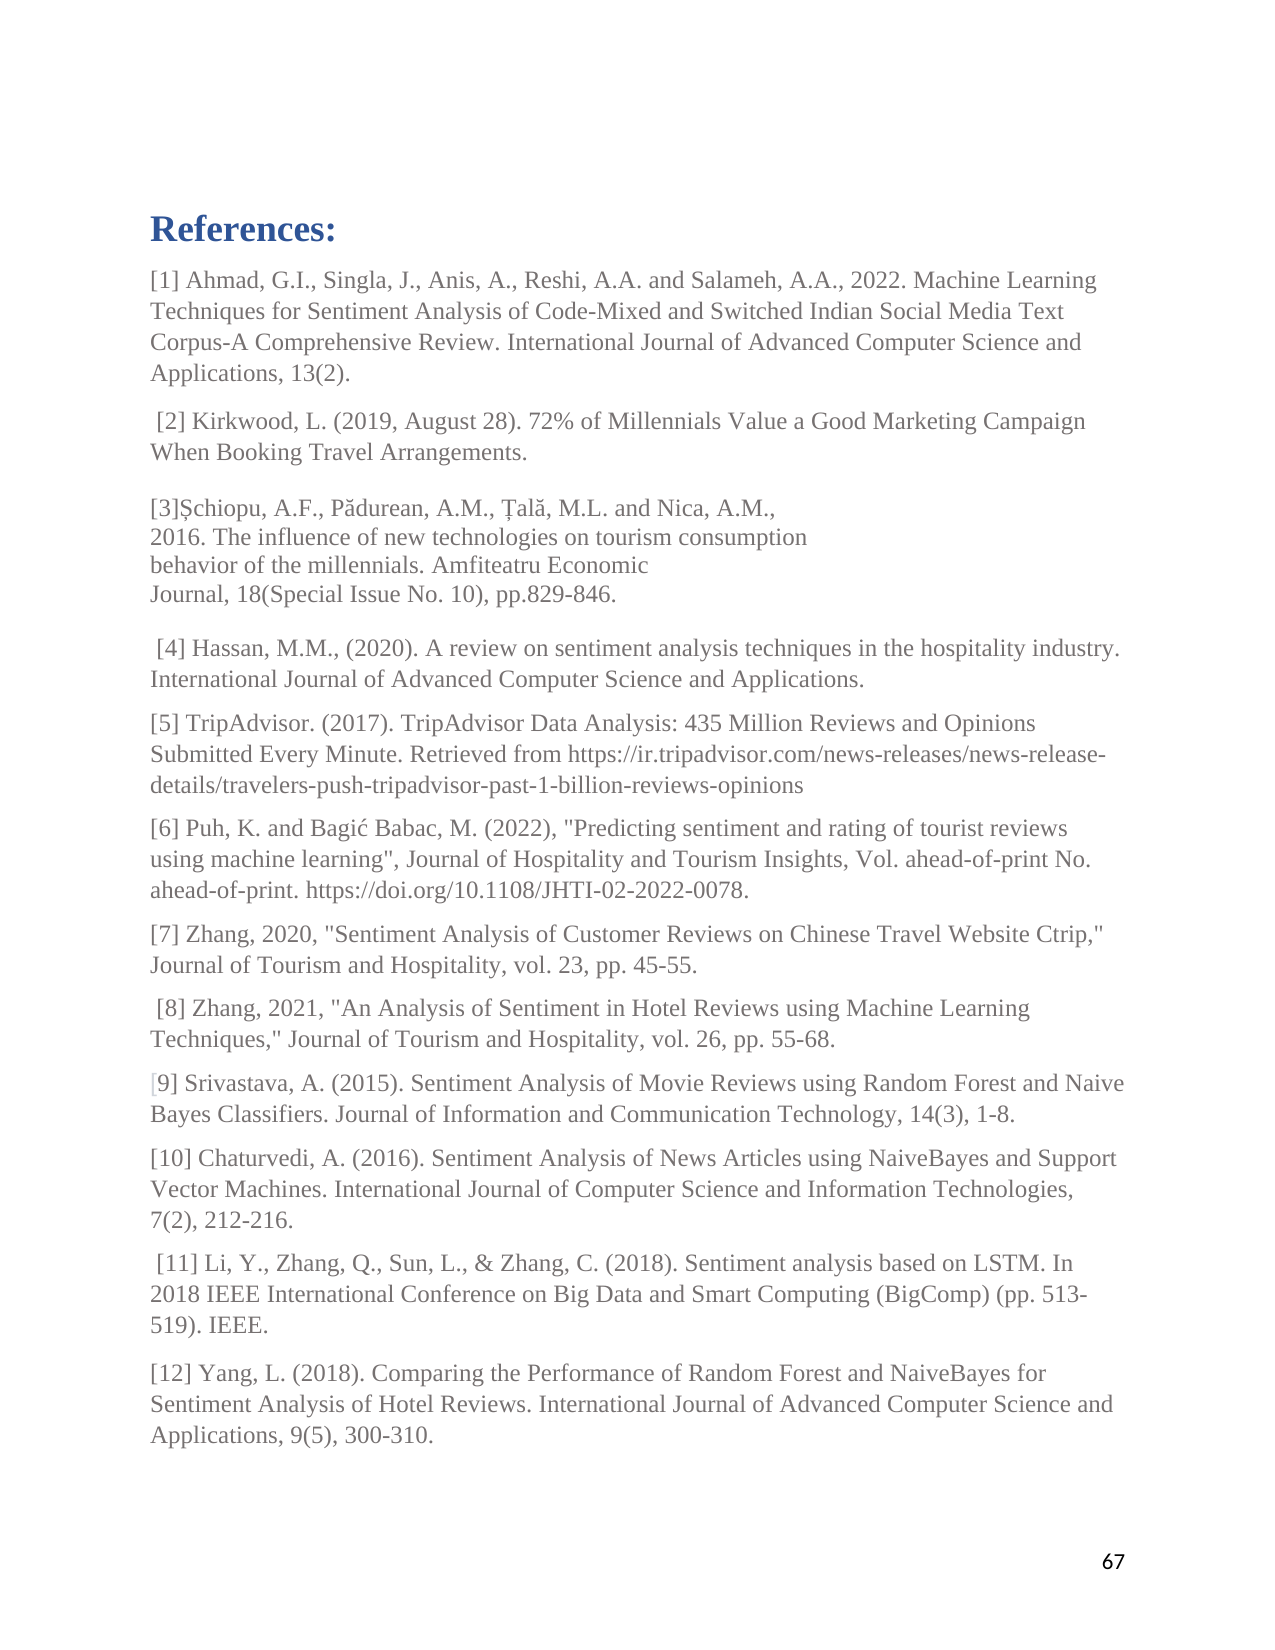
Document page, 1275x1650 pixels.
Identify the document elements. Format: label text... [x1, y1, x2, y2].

text [12] Yang, L. (2018). Comparing the Performance of Random Forest and NaiveBayes for Sentiment Analysis of Hotel Reviews. International Journal of Advanced Computer Science and Applications, 9(5), 300-310. [150, 1358, 1125, 1449]
text [7] Zhang, 2020, "Sentiment Analysis of Customer Reviews on Chinese Travel Website Ctrip," Journal of Tourism and Hospitality, vol. 23, pp. 45-55. [150, 919, 1125, 979]
text [5] TripAdvisor. (2017). TripAdvisor Data Analysis: 435 Million Reviews and Opinions Submitted Every Minute. Retrieved from https://ir.tripadvisor.com/news-releases/news-release-details/travelers-push-tripadvisor-past-1-billion-reviews-opinions [150, 708, 1125, 798]
text [6] Puh, K. and Bagić Babac, M. (2022), "Predicting sentiment and rating of tourist reviews using machine learning", Journal of Hospitality and Tourism Insights, Vol. ahead-of-print No. ahead-of-print. https://doi.org/10.1108/JHTI-02-2022-0078. [150, 813, 1125, 904]
text [2] Kirkwood, L. (2019, August 28). 72% of Millennials Value a Good Marketing Campaign When Booking Travel Arrangements. [150, 406, 1125, 466]
text [11] Li, Y., Zhang, Q., Sun, L., & Zhang, C. (2018). Sentiment analysis based on LSTM. In 2018 IEEE International Conference on Big Data and Smart Computing (BigComp) (pp. 513-519). IEEE. [150, 1248, 1125, 1339]
text [1] Ahmad, G.I., Singla, J., Anis, A., Reshi, A.A. and Salameh, A.A., 2022. Machine Learning Techniques for Sentiment Analysis of Code-Mixed and Switched Indian Social Media Text Corpus-A Comprehensive Review. International Journal of Advanced Computer Science and Applications, 13(2). [150, 265, 1125, 387]
table_header [3]Șchiopu, A.F., Pădurean, A.M., Țală, M.L. and Nica, A.M., 2016. The influence of new technologies on tourism consumption behavior of the millennials. Amfiteatru Economic Journal, 18(Special Issue No. 10), pp.829-846. [150, 481, 834, 621]
text References: [150, 206, 1125, 249]
text [10] Chaturvedi, A. (2016). Sentiment Analysis of News Articles using NaiveBayes and Support Vector Machines. International Journal of Computer Science and Information Technologies, 7(2), 212-216. [150, 1143, 1125, 1233]
text [4] Hassan, M.M., (2020). A review on sentiment analysis techniques in the hospitality industry. International Journal of Advanced Computer Science and Applications. [150, 633, 1125, 693]
text [8] Zhang, 2021, "An Analysis of Sentiment in Hotel Reviews using Machine Learning Techniques," Journal of Tourism and Hospitality, vol. 26, pp. 55-68. [150, 993, 1125, 1053]
text [9] Srivastava, A. (2015). Sentiment Analysis of Movie Reviews using Random Forest and Naive Bayes Classifiers. Journal of Information and Communication Technology, 14(3), 1-8. [150, 1068, 1125, 1128]
